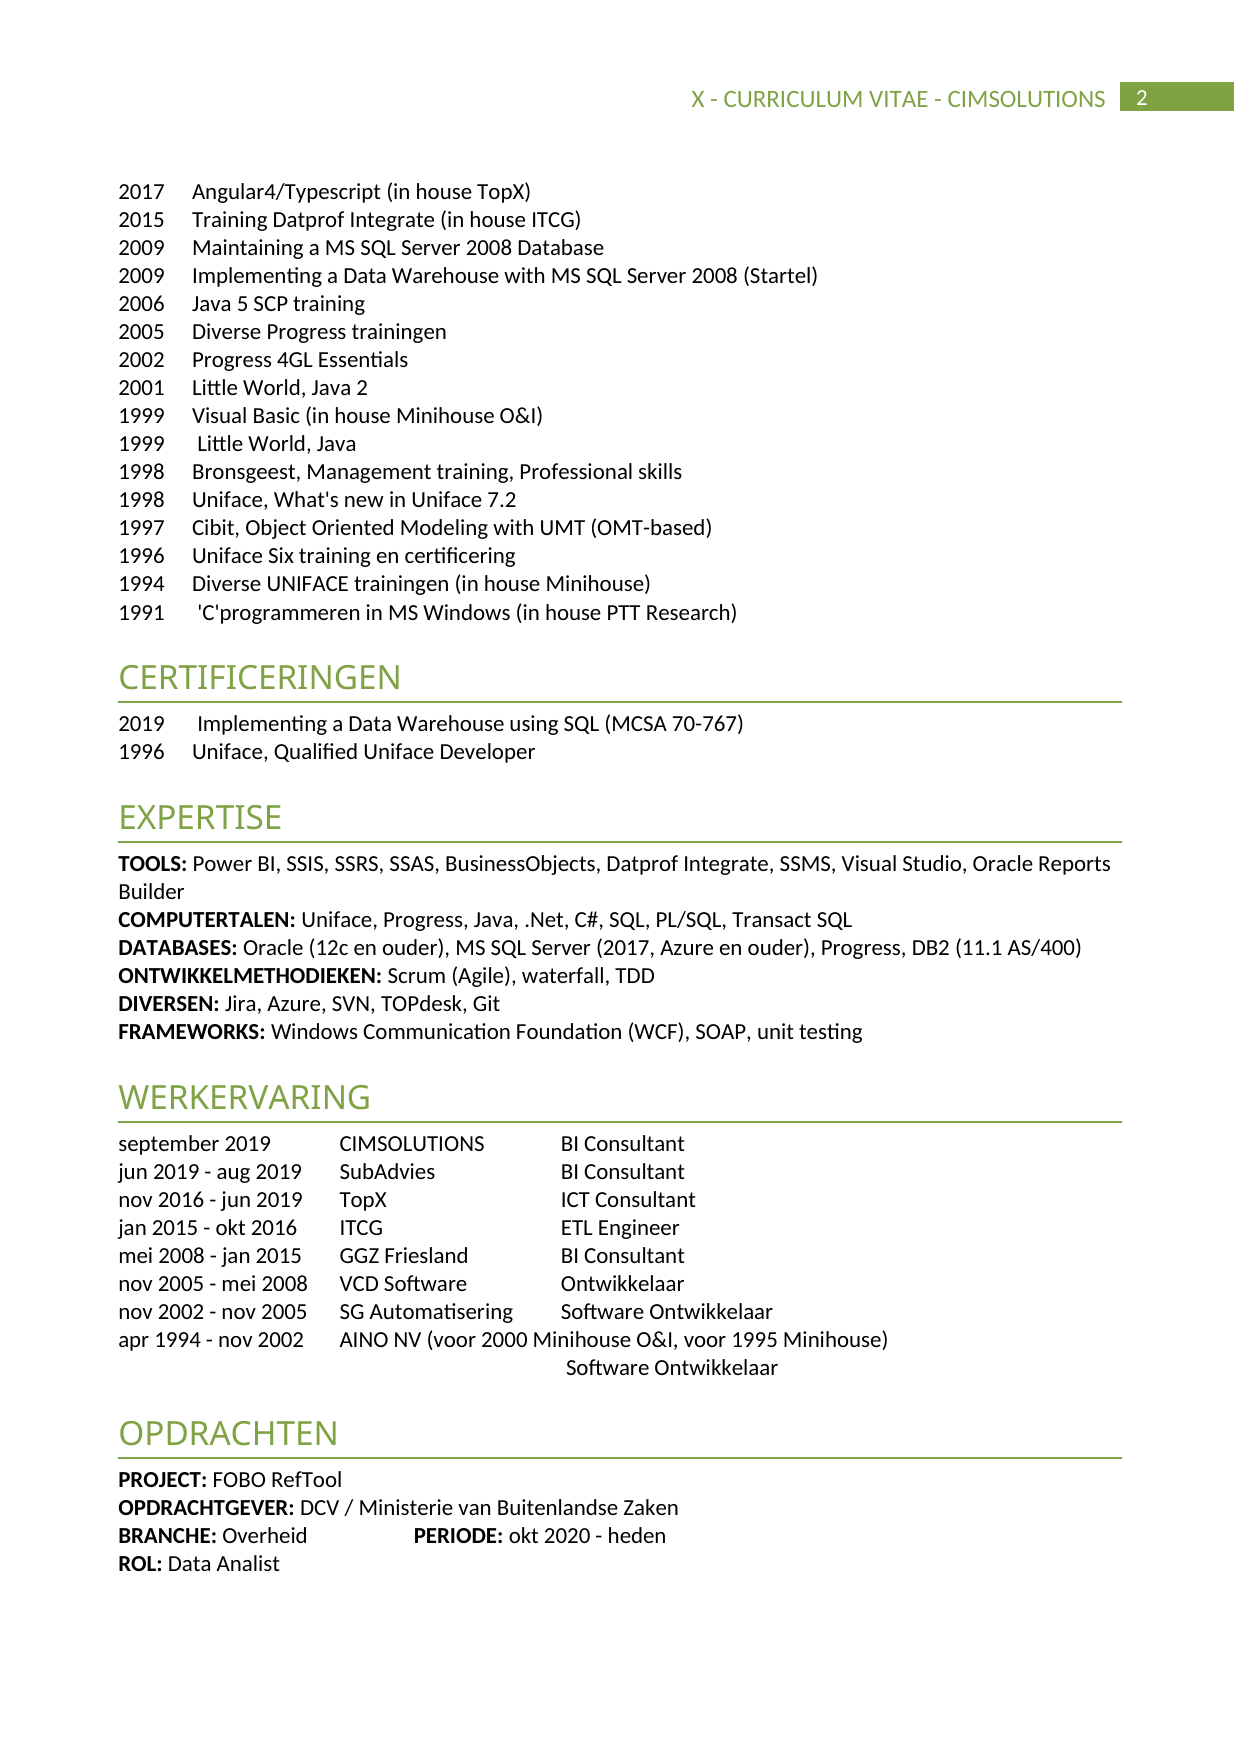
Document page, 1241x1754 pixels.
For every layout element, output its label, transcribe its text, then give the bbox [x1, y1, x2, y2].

text DATABASES: Oracle (12c en ouder), MS SQL Server (2017, Azure en ouder), Progress, DB2 (11.1 AS/400) [118, 933, 1122, 961]
text FRAMEWORKS: Windows Communication Foundation (WCF), SOAP, unit testing [118, 1017, 1122, 1046]
text TOOLS: Power BI, SSIS, SSRS, SSAS, BusinessObjects, Datprof Integrate, SSMS, Visual Studio, Oracle Reports Builder [118, 849, 1122, 905]
subtitle Werkervaring [118, 1073, 1122, 1121]
subtitle opdrachten [118, 1409, 1122, 1457]
text PROJECT: FOBO RefTool [118, 1465, 1122, 1493]
text 2019 Implementing a Data Warehouse using SQL (MCSA 70-767) 1996 Uniface, Qualified Uniface Developer [118, 709, 1122, 766]
text DIVERSEN: Jira, Azure, SVN, TOPdesk, Git [118, 989, 1122, 1017]
text OPDRACHTGEVER: DCV / Ministerie van Buitenlandse Zaken [118, 1493, 1122, 1521]
text BRANCHE: Overheid PERIODE: okt 2020 - heden [118, 1521, 1122, 1549]
subtitle Expertise [118, 793, 1122, 841]
text ONTWIKKELMETHODIEKEN: Scrum (Agile), waterfall, TDD [118, 961, 1122, 989]
subtitle Certificeringen [118, 654, 1122, 701]
text COMPUTERTALEN: Uniface, Progress, Java, .Net, C#, SQL, PL/SQL, Transact SQL [118, 905, 1122, 933]
text ROL: Data Analist [118, 1549, 1122, 1577]
text september 2019 CIMSOLUTIONS BI Consultant jun 2019 - aug 2019 SubAdvies BI Consultant nov 2016 - jun 2019 TopX ICT Consultant jan 2015 - okt 2016 ITCG ETL Engineer mei 2008 - jan 2015 GGZ Friesland BI Consultant nov 2005 - mei 2008 VCD Software Ontwikkelaar nov 2002 - nov 2005 SG Automatisering Software Ontwikkelaar apr 1994 - nov 2002 AINO NV (voor 2000 Minihouse O&I, voor 1995 Minihouse) Software Ontwikkelaar [118, 1129, 1122, 1382]
